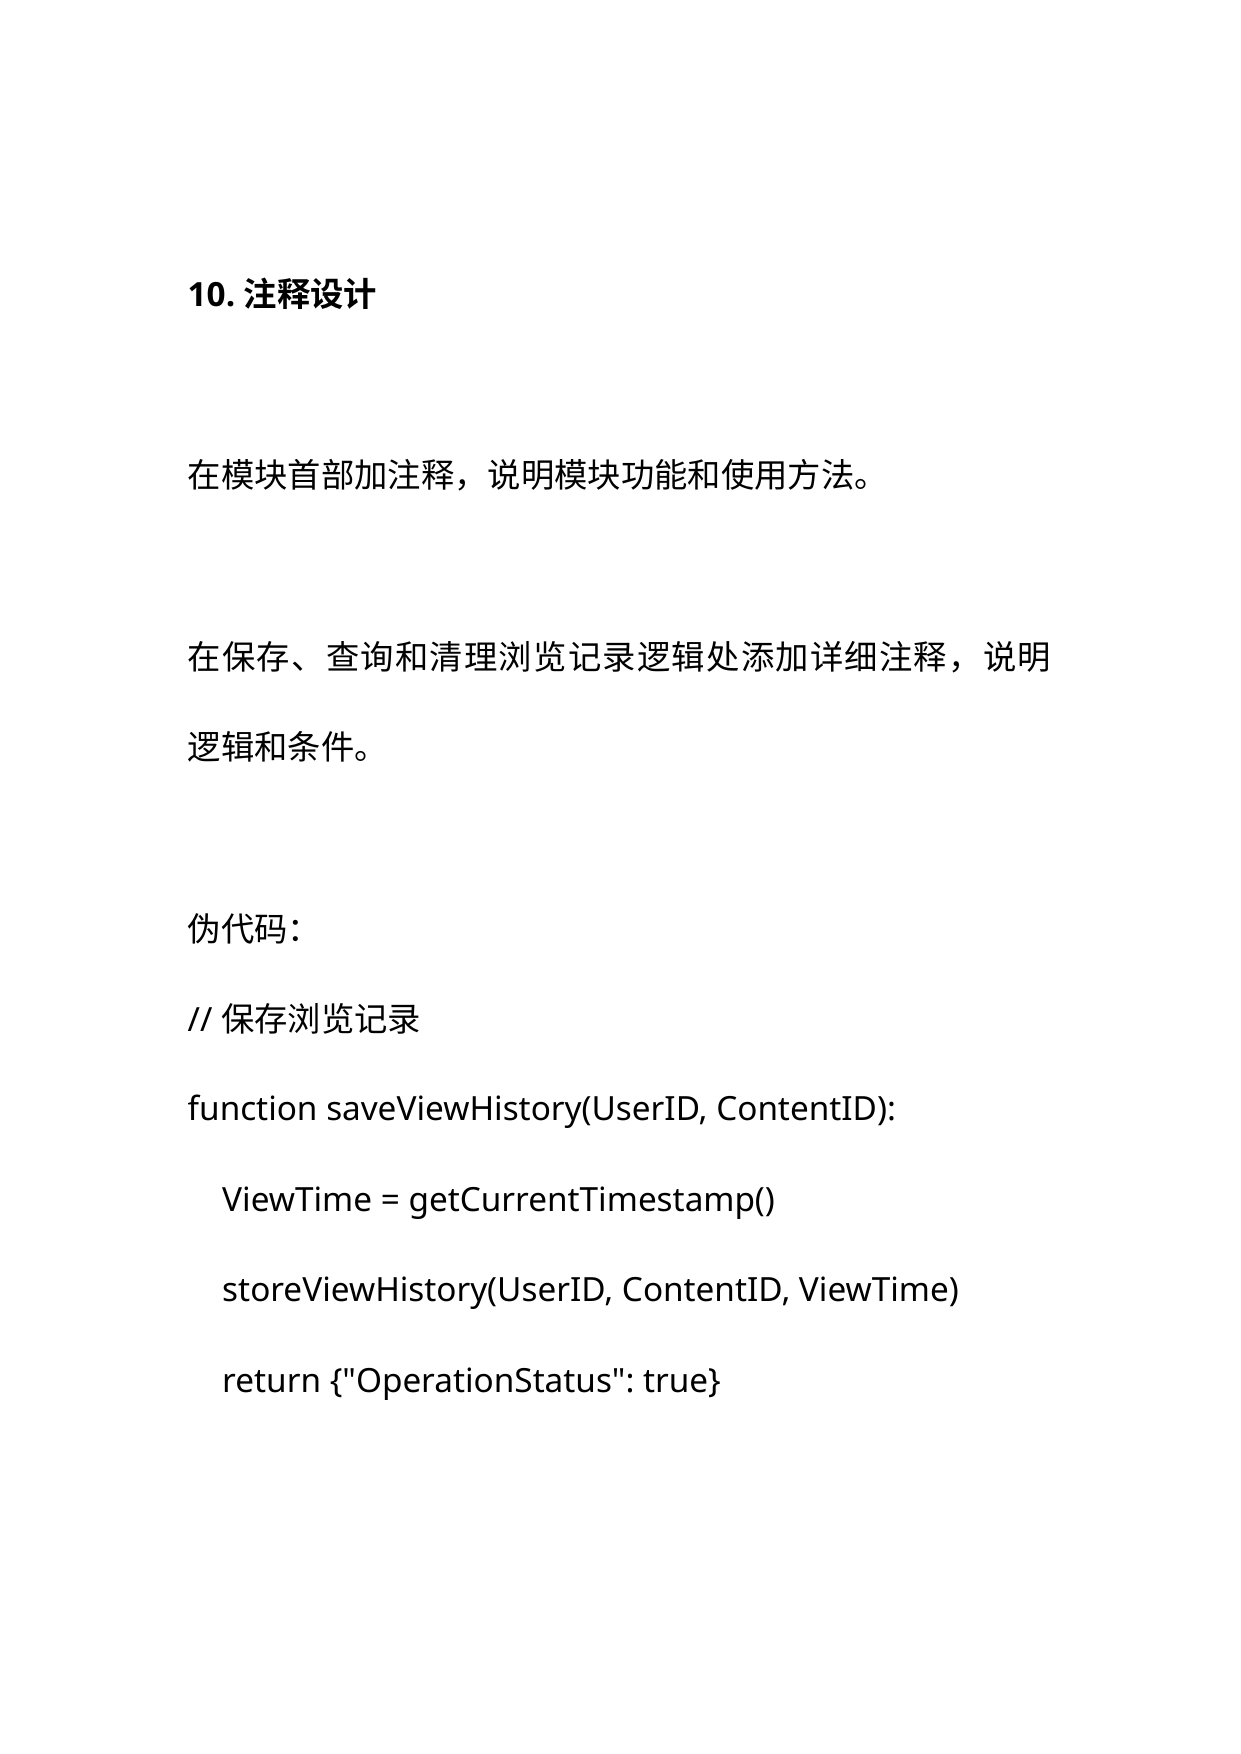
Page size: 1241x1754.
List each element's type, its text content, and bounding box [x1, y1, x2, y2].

text 在模块首部加注释，说明模块功能和使用方法。 [187, 428, 1053, 519]
text return {"OperationStatus": true} [187, 1334, 1053, 1425]
text ViewTime = getCurrentTimestamp() [187, 1153, 1053, 1244]
text // 保存浏览记录 [187, 972, 1053, 1062]
text 在保存、查询和清理浏览记录逻辑处添加详细注释，说明逻辑和条件。 [187, 609, 1053, 791]
text storeViewHistory(UserID, ContentID, ViewTime) [187, 1244, 1053, 1334]
text function saveViewHistory(UserID, ContentID): [187, 1062, 1053, 1153]
subtitle 10. 注释设计 [187, 247, 1053, 337]
text 伪代码： [187, 881, 1053, 972]
